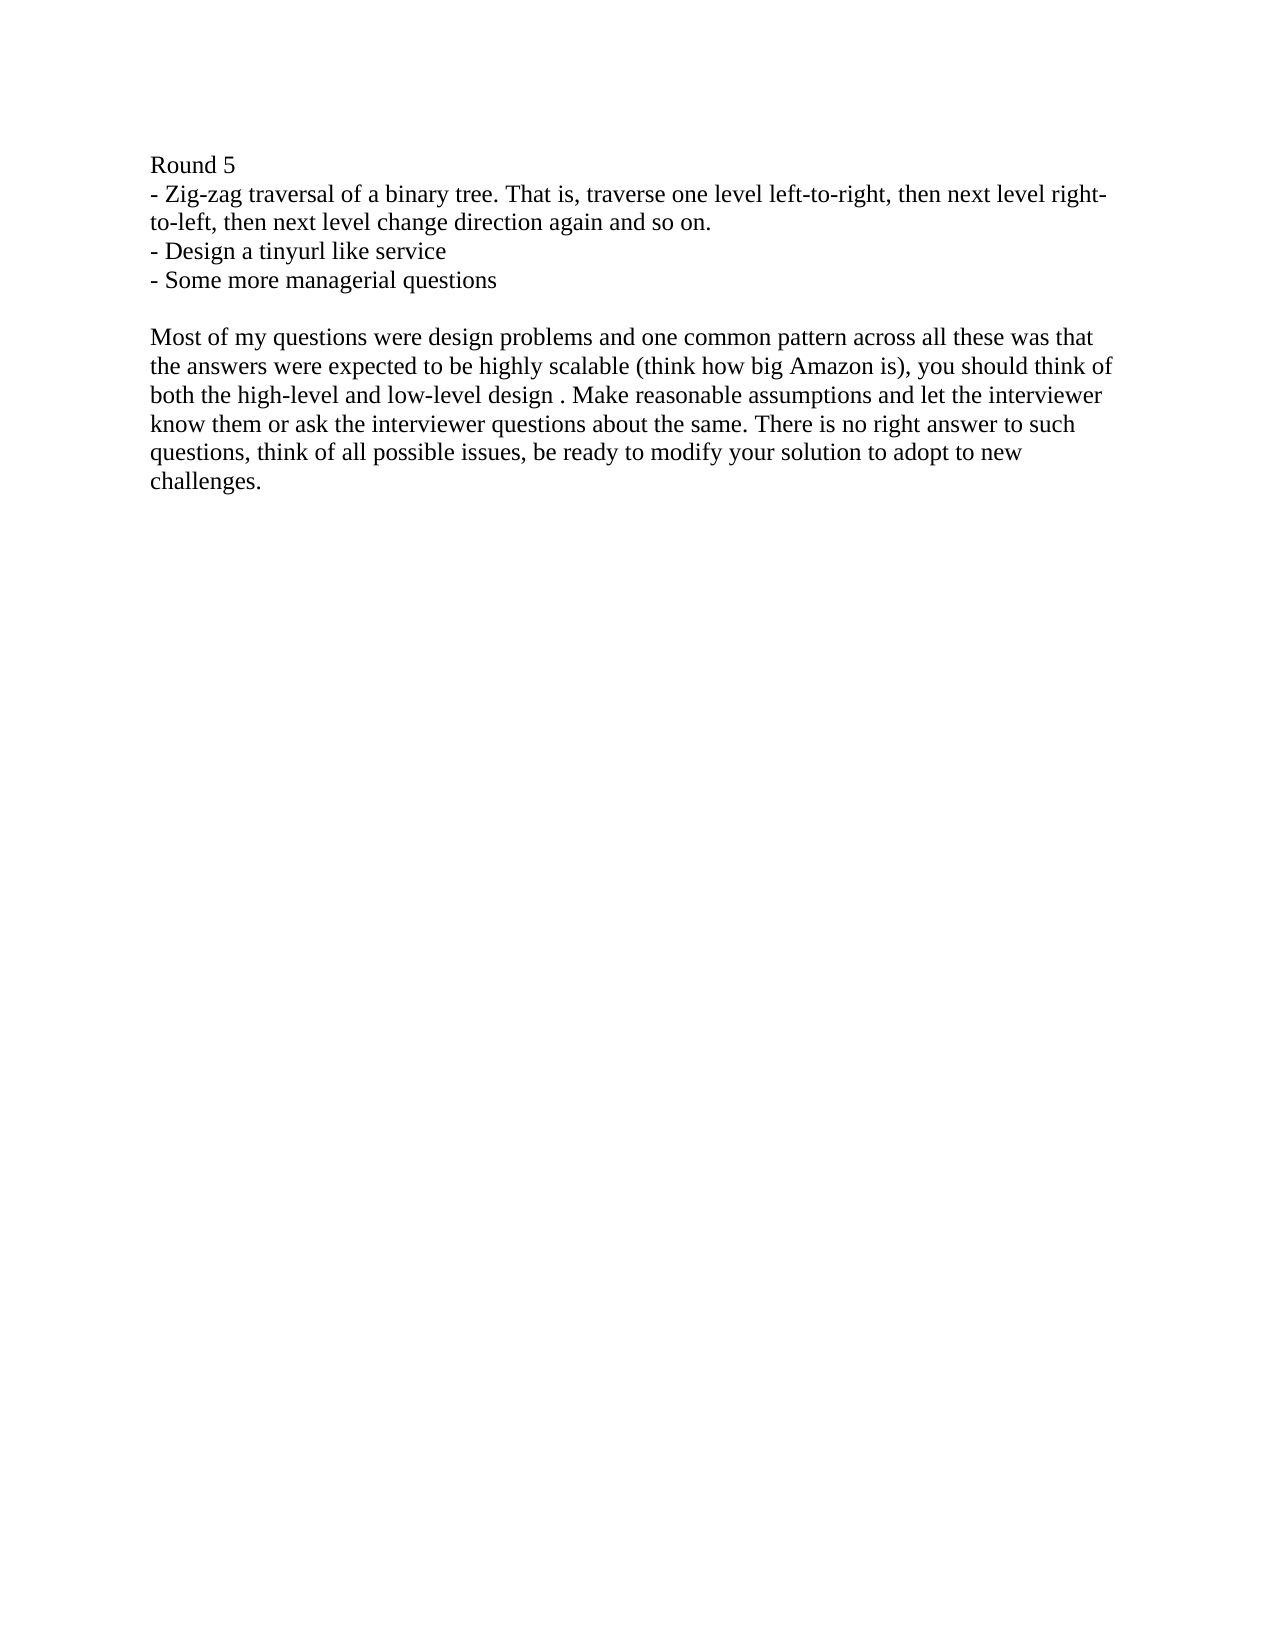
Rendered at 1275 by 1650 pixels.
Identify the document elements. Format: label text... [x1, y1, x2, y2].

text Round 5 [150, 150, 1125, 179]
text - Zig-zag traversal of a binary tree. That is, traverse one level left-to-right, then next level right-to-left, then next level change direction again and so on. [150, 179, 1125, 236]
text - Design a tinyurl like service [150, 236, 1125, 265]
text - Some more managerial questions [150, 265, 1125, 294]
text Most of my questions were design problems and one common pattern across all these was that the answers were expected to be highly scalable (think how big Amazon is), you should think of both the high-level and low-level design . Make reasonable assumptions and let the interviewer know them or ask the interviewer questions about the same. There is no right answer to such questions, think of all possible issues, be ready to modify your solution to adopt to new challenges. [150, 322, 1125, 495]
